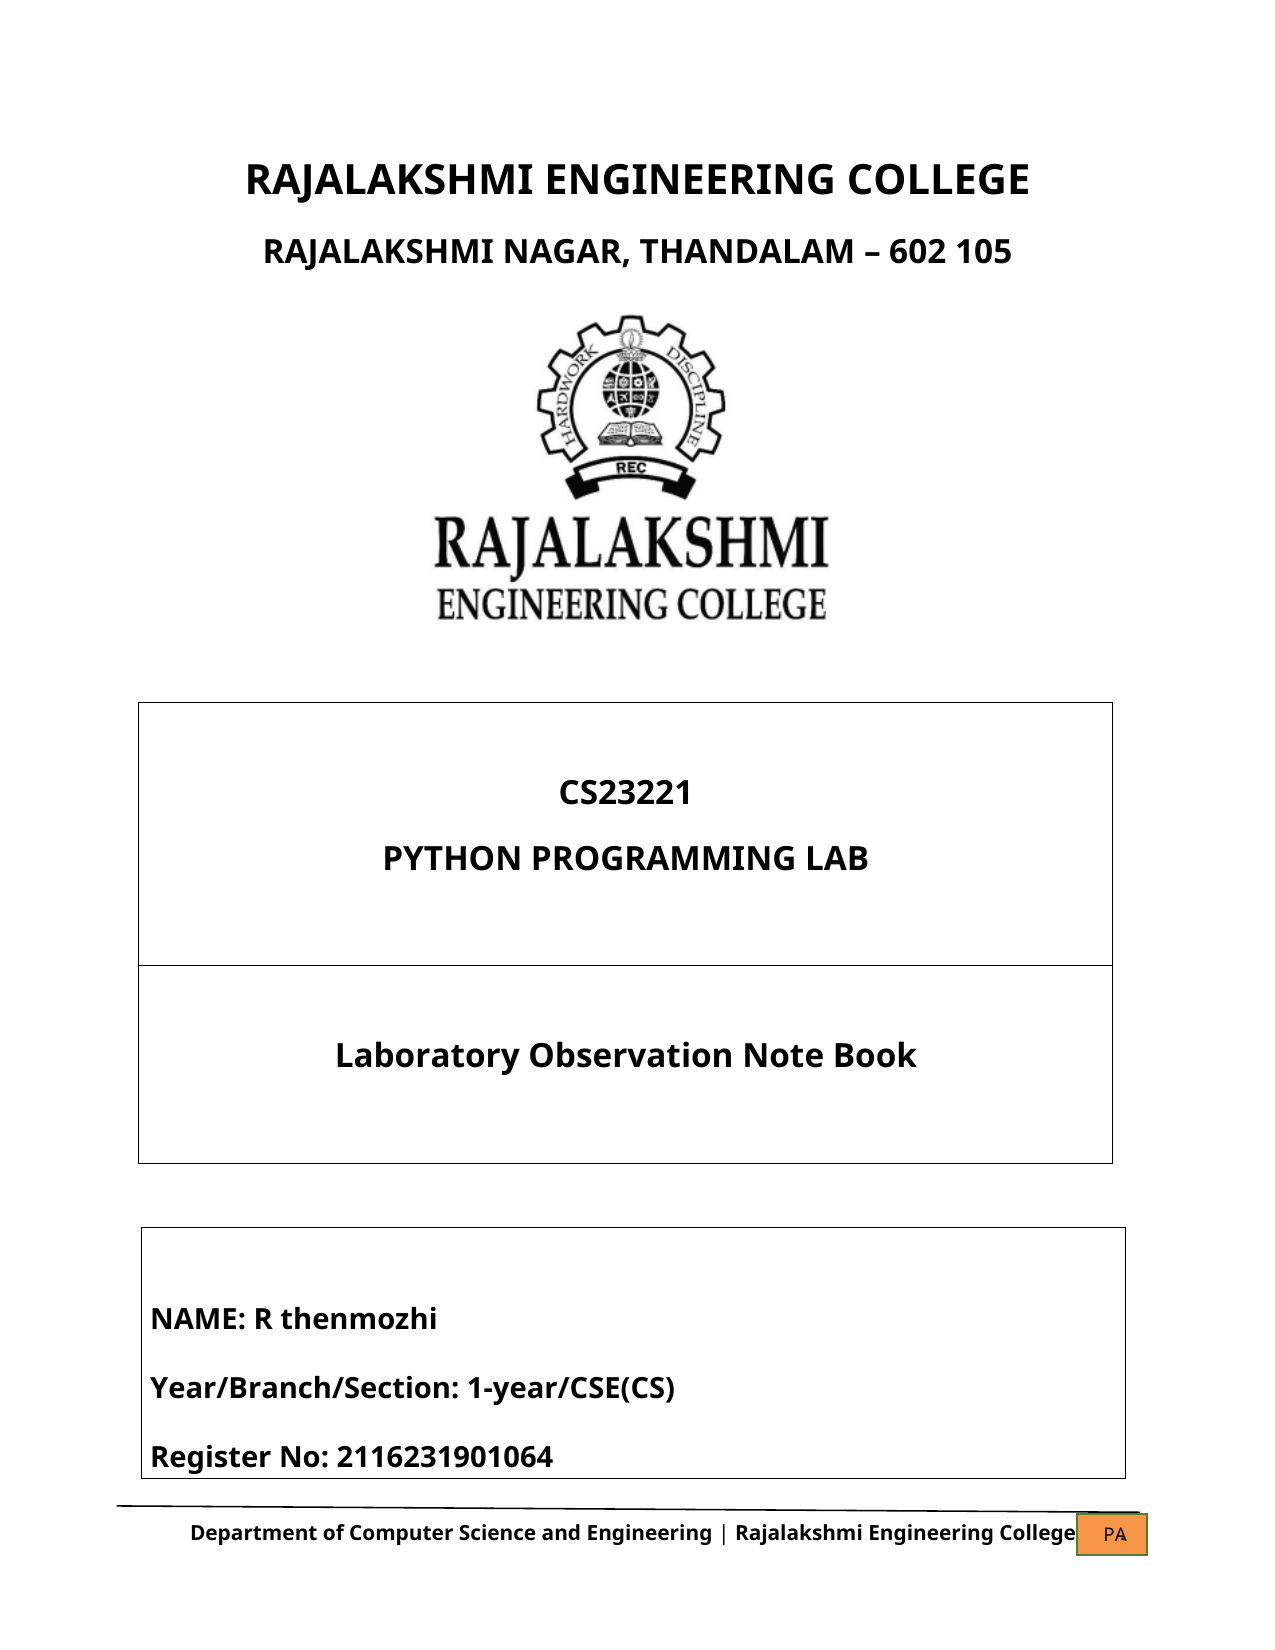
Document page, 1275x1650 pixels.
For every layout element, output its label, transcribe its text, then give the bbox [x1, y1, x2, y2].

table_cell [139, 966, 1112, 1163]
text RAJALAKSHMI NAGAR, THANDALAM – 602 105 [150, 228, 1125, 273]
picture [394, 293, 880, 633]
subtitle NAME: R thenmozhi [142, 1296, 1125, 1338]
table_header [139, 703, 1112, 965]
text RAJALAKSHMI ENGINEERING COLLEGE [150, 150, 1125, 207]
subtitle Year/Branch/Section: 1-year/CSE(CS) [142, 1364, 1125, 1407]
subtitle Register No: 2116231901064 [142, 1433, 1125, 1478]
